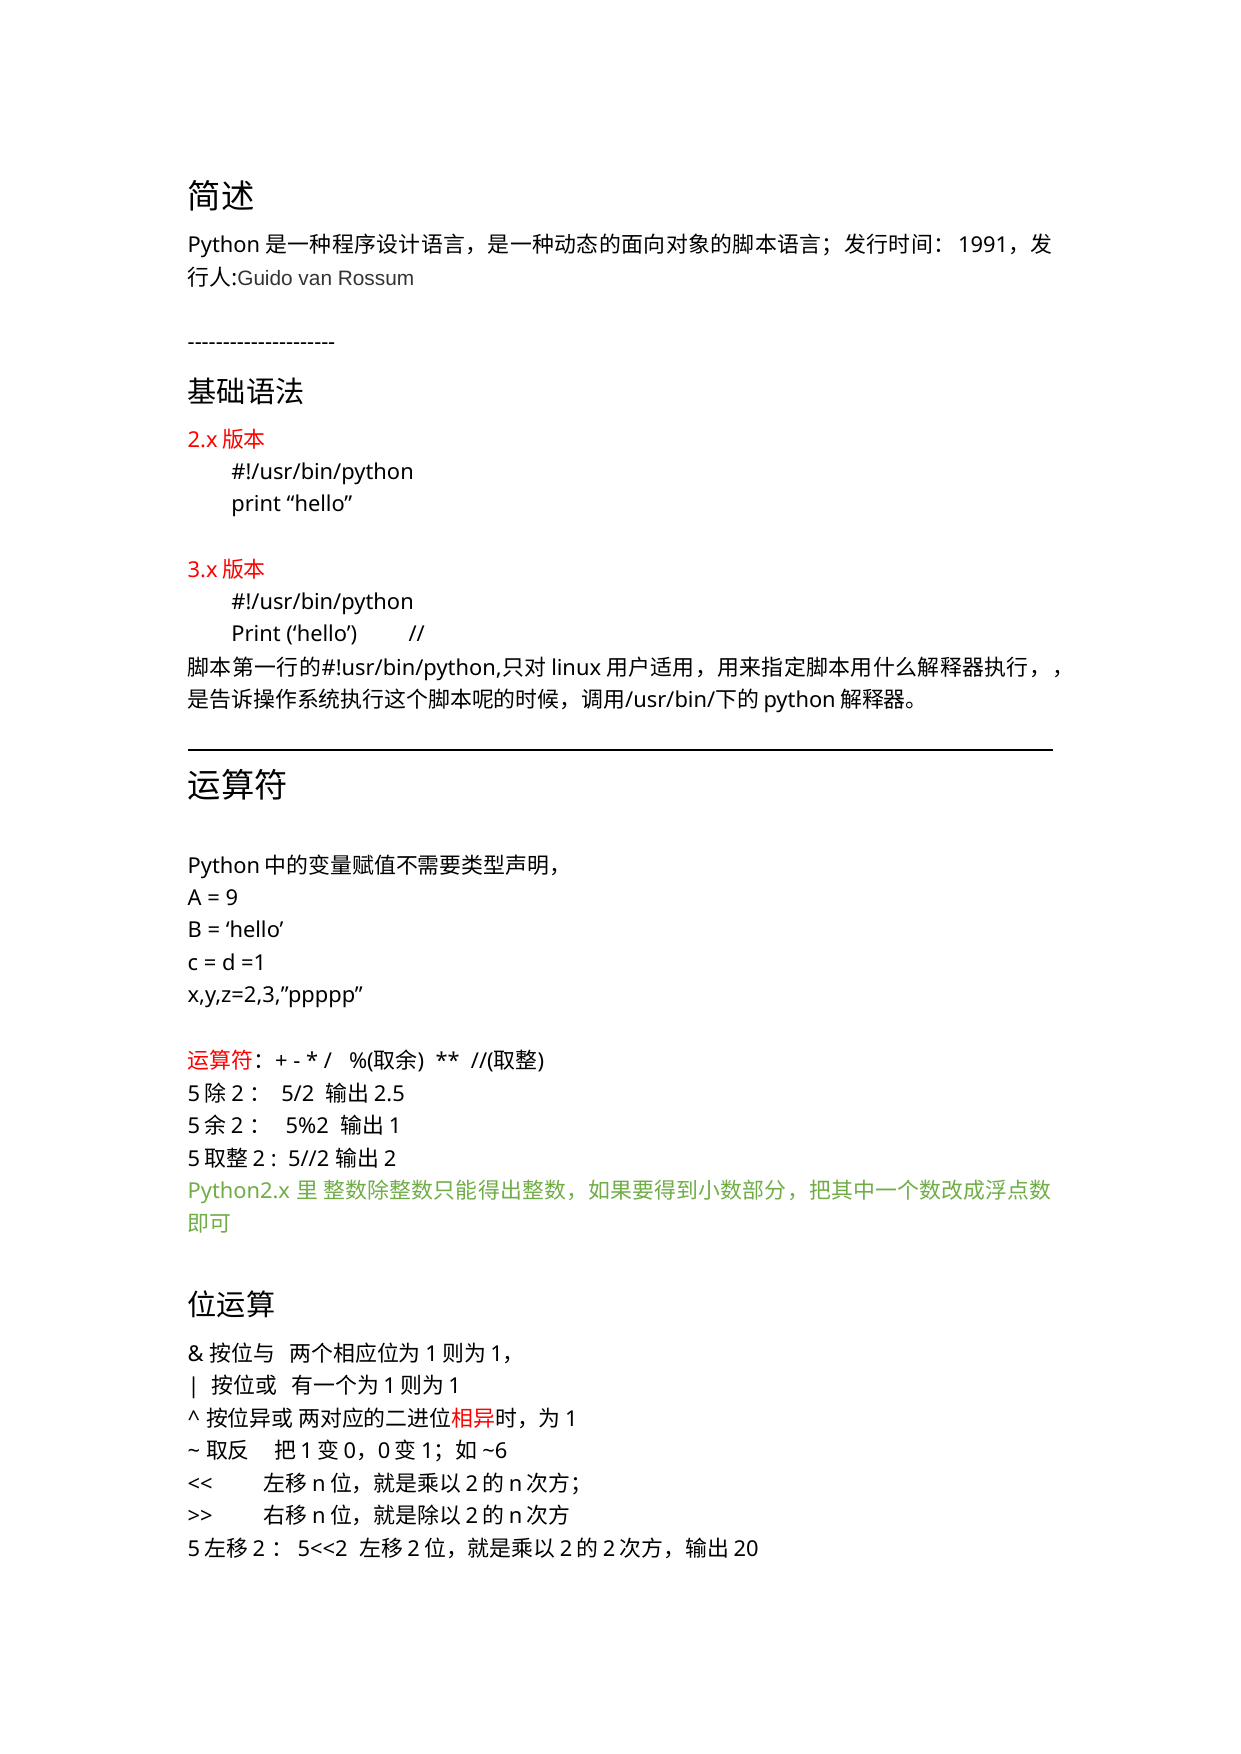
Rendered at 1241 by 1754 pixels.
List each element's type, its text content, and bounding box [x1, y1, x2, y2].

text 位运算 [187, 1271, 1053, 1336]
text Python2.x 里 整数除整数只能得出整数，如果要得到小数部分，把其中一个数改成浮点数即可 [187, 1173, 1053, 1238]
text 2.x版本 [187, 422, 1053, 454]
text 基础语法 [187, 357, 1053, 422]
text 脚本第一行的#!usr/bin/python,只对linux用户适用，用来指定脚本用什么解释器执行，，是告诉操作系统执行这个脚本呢的时候，调用/usr/bin/下的python解释器。 [187, 649, 1053, 714]
text ^ 按位异或 两对应的二进位相异时，为1 [187, 1401, 1053, 1433]
text 3.x版本 [187, 552, 1053, 584]
text 5余2 ： 5%2 输出 1 [187, 1108, 1053, 1141]
text 5取整2 : 5//2 输出 2 [187, 1141, 1053, 1173]
text 简述 [187, 162, 1053, 227]
text & 按位与 两个相应位为1则为1， [187, 1336, 1053, 1368]
text Python中的变量赋值不需要类型声明， [187, 848, 1053, 881]
text print “hello” [187, 487, 1053, 519]
text A = 9 [187, 881, 1053, 913]
text << 左移n位，就是乘以2的n次方； [187, 1466, 1053, 1498]
text B = ‘hello’ [187, 913, 1053, 946]
text #!/usr/bin/python [187, 584, 1053, 617]
text c = d =1 [187, 946, 1053, 978]
text >> 右移n位，就是除以2的n次方 [187, 1498, 1053, 1531]
text Python是一种程序设计语言，是一种动态的面向对象的脚本语言；发行时间：1991，发行人:Guido van Rossum [187, 227, 1053, 292]
text 5除 2 ： 5/2 输出2.5 [187, 1076, 1053, 1108]
text 5左移2 ： 5<<2 左移2位，就是乘以2的2次方，输出20 [187, 1531, 1053, 1563]
text --------------------- [187, 324, 1053, 357]
text 运算符：+ - * / %(取余) ** //(取整) [187, 1043, 1053, 1076]
text ~ 取反 把1变0，0变1；如 ~6 [187, 1433, 1053, 1466]
text #!/usr/bin/python [187, 454, 1053, 487]
text | 按位或 有一个为1则为1 [187, 1368, 1053, 1401]
text x,y,z=2,3,”ppppp” [187, 978, 1053, 1011]
text Print (‘hello’) // [187, 617, 1053, 649]
text 运算符 [187, 751, 1053, 816]
